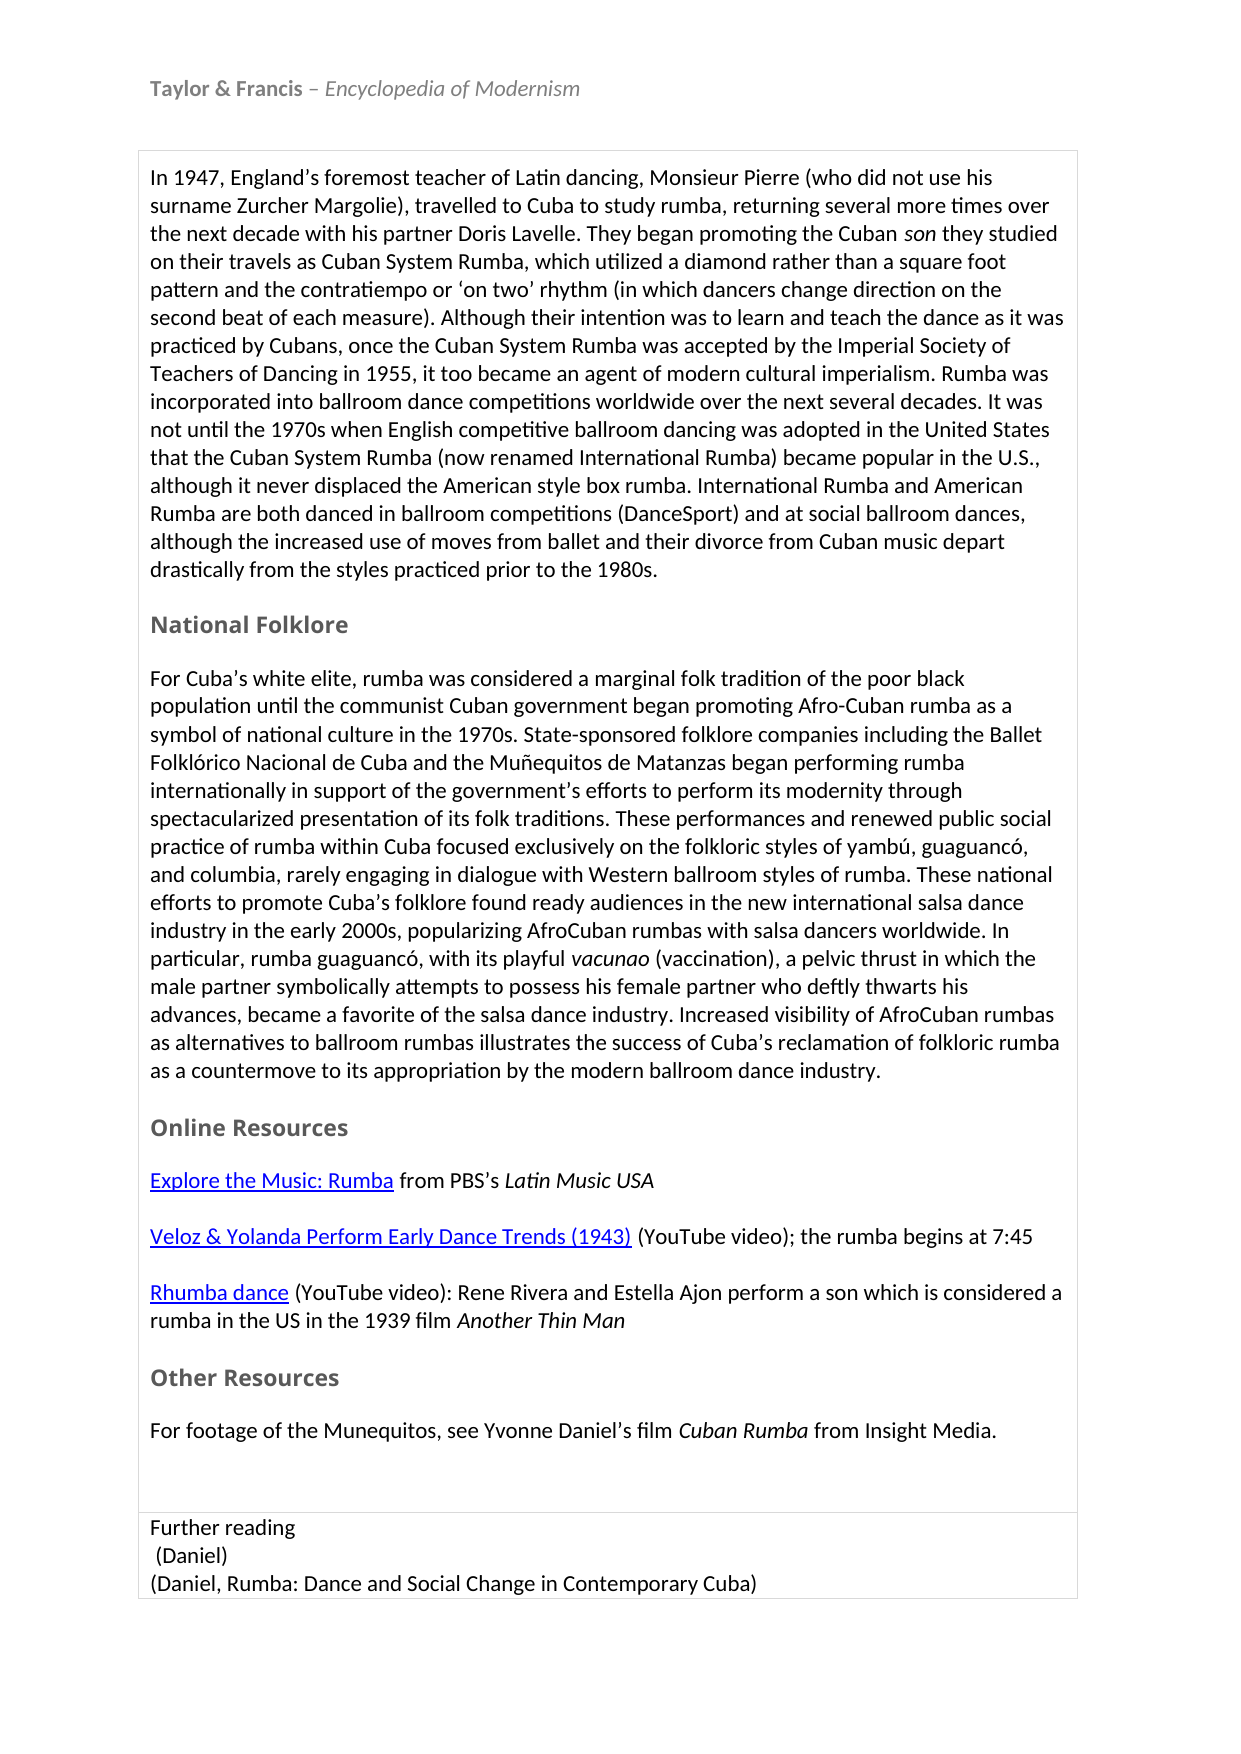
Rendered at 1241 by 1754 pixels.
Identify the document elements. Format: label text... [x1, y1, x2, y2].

table_cell Further reading [139, 1513, 1077, 1597]
